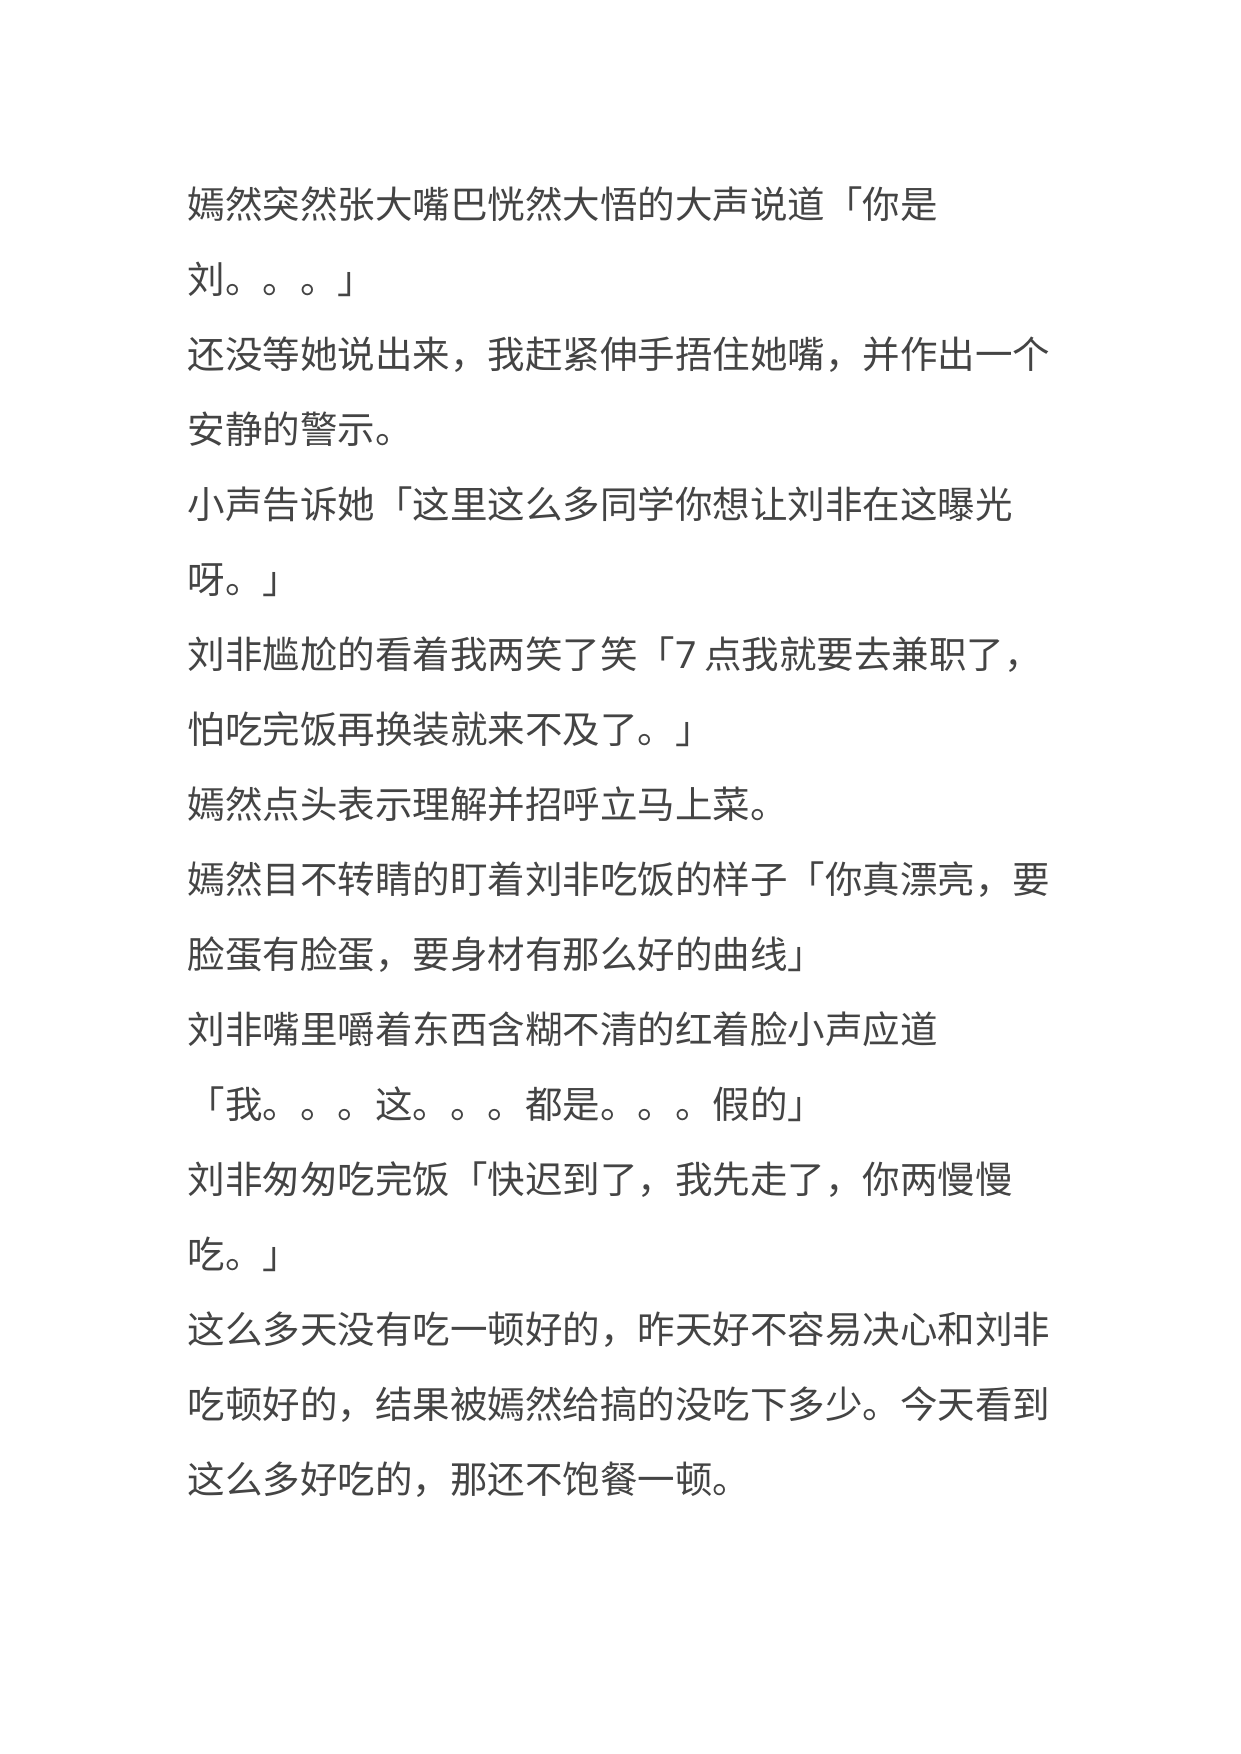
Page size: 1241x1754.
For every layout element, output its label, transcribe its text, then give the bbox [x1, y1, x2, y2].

text 刘非尴尬的看着我两笑了笑「7点我就要去兼职了，怕吃完饭再换装就来不及了。」 [187, 614, 1053, 764]
text 嫣然点头表示理解并招呼立马上菜。 [187, 764, 1053, 839]
text 嫣然突然张大嘴巴恍然大悟的大声说道「你是刘。。。」 [187, 164, 1053, 314]
text 还没等她说出来，我赶紧伸手捂住她嘴，并作出一个安静的警示。 [187, 314, 1053, 464]
text 这么多天没有吃一顿好的，昨天好不容易决心和刘非吃顿好的，结果被嫣然给搞的没吃下多少。今天看到这么多好吃的，那还不饱餐一顿。 [187, 1289, 1053, 1514]
text 小声告诉她「这里这么多同学你想让刘非在这曝光呀。」 [187, 464, 1053, 614]
text 刘非嘴里嚼着东西含糊不清的红着脸小声应道「我。。。这。。。都是。。。假的」 [187, 989, 1053, 1139]
text 刘非匆匆吃完饭「快迟到了，我先走了，你两慢慢吃。」 [187, 1139, 1053, 1289]
text 嫣然目不转睛的盯着刘非吃饭的样子「你真漂亮，要脸蛋有脸蛋，要身材有那么好的曲线」 [187, 839, 1053, 989]
